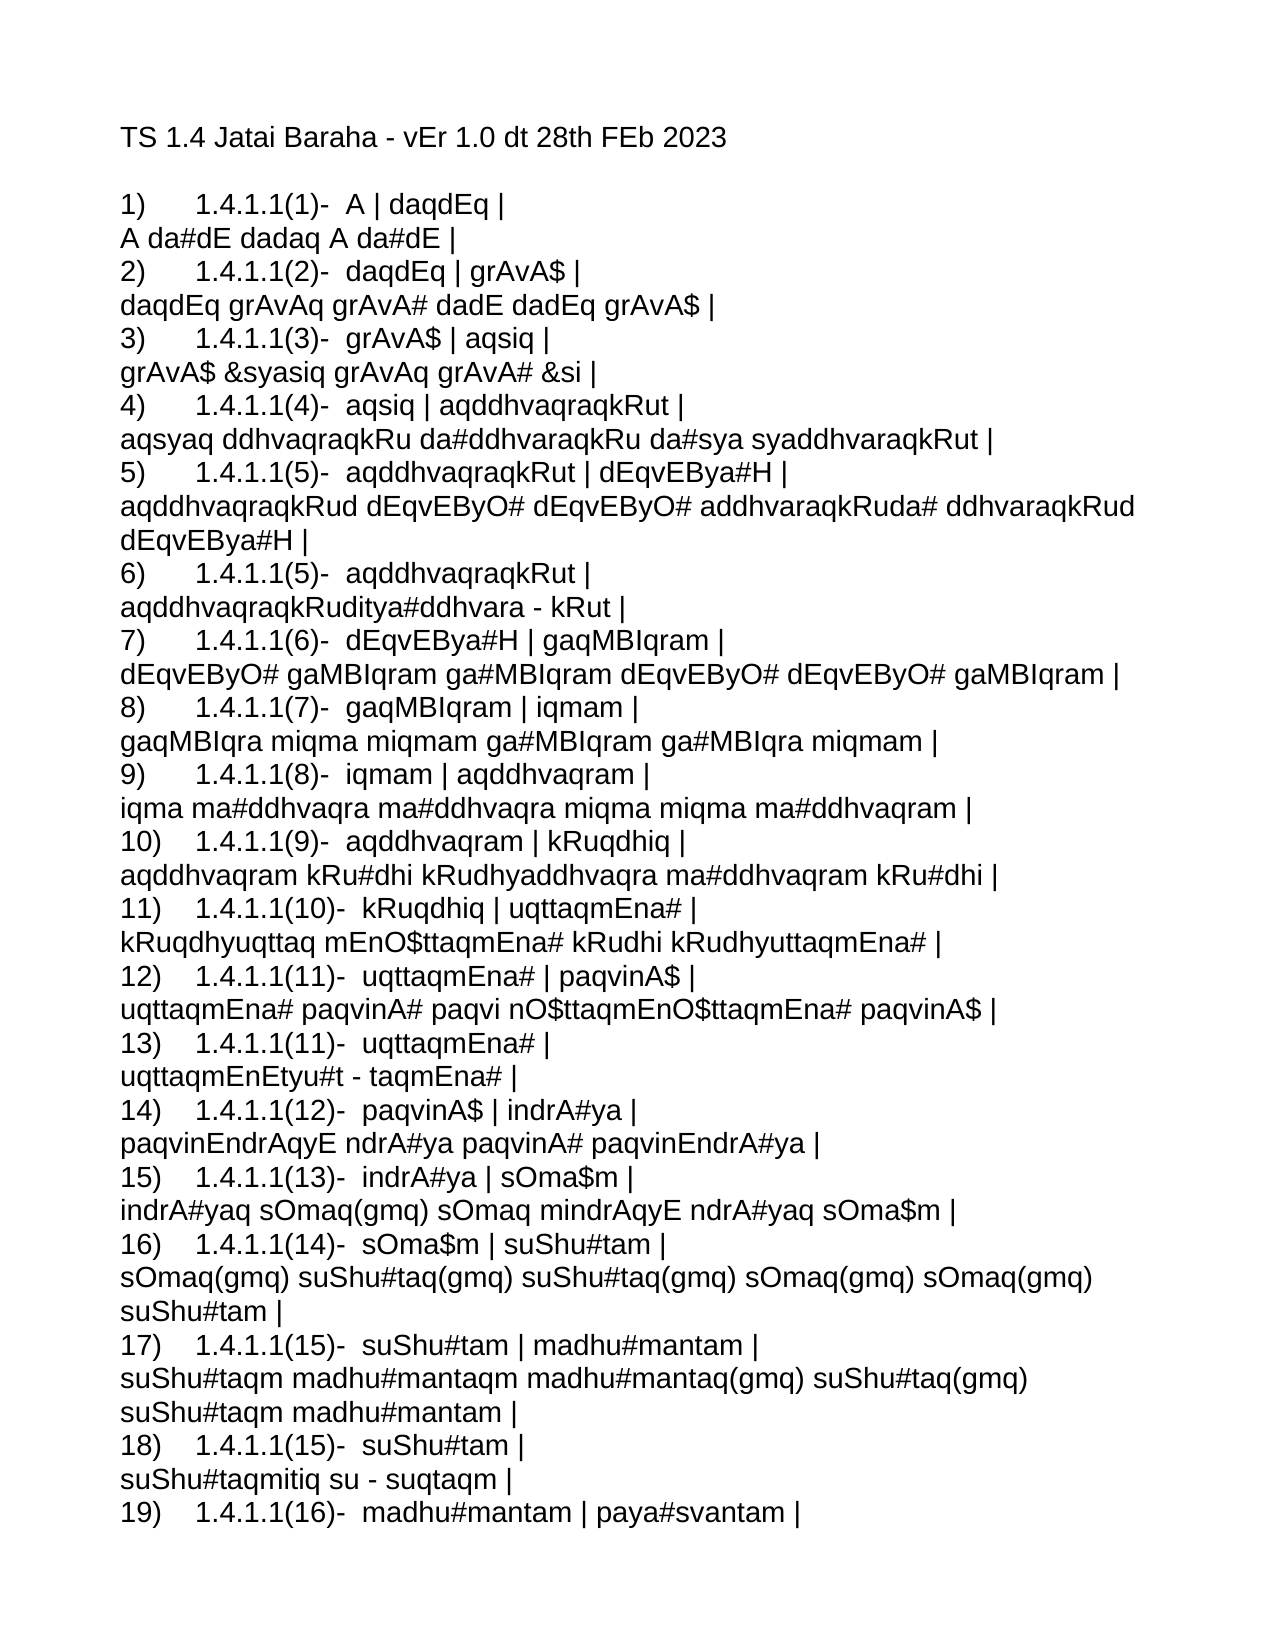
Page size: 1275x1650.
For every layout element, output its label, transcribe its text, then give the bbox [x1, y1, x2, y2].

text uqttaqmEnEtyu#t - taqmEna# | [120, 1059, 1200, 1093]
text 12) 1.4.1.1(11)- uqttaqmEna# | paqvinA$ | [120, 958, 1200, 992]
text 4) 1.4.1.1(4)- aqsiq | aqddhvaqraqkRut | [120, 388, 1200, 422]
text 8) 1.4.1.1(7)- gaqMBIqram | iqmam | [120, 690, 1200, 724]
text 7) 1.4.1.1(6)- dEqvEBya#H | gaqMBIqram | [120, 623, 1200, 657]
text 15) 1.4.1.1(13)- indrA#ya | sOma$m | [120, 1160, 1200, 1193]
text 5) 1.4.1.1(5)- aqddhvaqraqkRut | dEqvEBya#H | [120, 455, 1200, 489]
text 3) 1.4.1.1(3)- grAvA$ | aqsiq | [120, 321, 1200, 355]
text 13) 1.4.1.1(11)- uqttaqmEna# | [120, 1026, 1200, 1059]
text 18) 1.4.1.1(15)- suShu#tam | [120, 1428, 1200, 1462]
text gaqMBIqra miqma miqmam ga#MBIqram ga#MBIqra miqmam | [120, 724, 1200, 757]
text sOmaq(gmq) suShu#taq(gmq) suShu#taq(gmq) sOmaq(gmq) sOmaq(gmq) suShu#tam | [120, 1260, 1200, 1327]
text kRuqdhyuqttaq mEnO$ttaqmEna# kRudhi kRudhyuttaqmEna# | [120, 925, 1200, 958]
text 16) 1.4.1.1(14)- sOma$m | suShu#tam | [120, 1227, 1200, 1260]
text iqma ma#ddhvaqra ma#ddhvaqra miqma miqma ma#ddhvaqram | [120, 791, 1200, 824]
text daqdEq grAvAq grAvA# dadE dadEq grAvA$ | [120, 288, 1200, 321]
text suShu#taqm madhu#mantaqm madhu#mantaq(gmq) suShu#taq(gmq) suShu#taqm madhu#mantam | [120, 1361, 1200, 1428]
text paqvinEndrAqyE ndrA#ya paqvinA# paqvinEndrA#ya | [120, 1126, 1200, 1160]
text uqttaqmEna# paqvinA# paqvi nO$ttaqmEnO$ttaqmEna# paqvinA$ | [120, 992, 1200, 1026]
text TS 1.4 Jatai Baraha - vEr 1.0 dt 28th FEb 2023 [120, 120, 1200, 153]
text 11) 1.4.1.1(10)- kRuqdhiq | uqttaqmEna# | [120, 891, 1200, 925]
text 14) 1.4.1.1(12)- paqvinA$ | indrA#ya | [120, 1093, 1200, 1126]
text 17) 1.4.1.1(15)- suShu#tam | madhu#mantam | [120, 1327, 1200, 1361]
text 19) 1.4.1.1(16)- madhu#mantam | paya#svantam | [120, 1495, 1200, 1529]
text A da#dE dadaq A da#dE | [120, 221, 1200, 254]
text 10) 1.4.1.1(9)- aqddhvaqram | kRuqdhiq | [120, 824, 1200, 858]
text aqsyaq ddhvaqraqkRu da#ddhvaraqkRu da#sya syaddhvaraqkRut | [120, 422, 1200, 455]
text aqddhvaqraqkRud dEqvEByO# dEqvEByO# addhvaraqkRuda# ddhvaraqkRud dEqvEBya#H | [120, 489, 1200, 556]
text 6) 1.4.1.1(5)- aqddhvaqraqkRut | [120, 556, 1200, 589]
text aqddhvaqram kRu#dhi kRudhyaddhvaqra ma#ddhvaqram kRu#dhi | [120, 858, 1200, 891]
text 2) 1.4.1.1(2)- daqdEq | grAvA$ | [120, 254, 1200, 288]
text 1) 1.4.1.1(1)- A | daqdEq | [120, 187, 1200, 221]
text grAvA$ &syasiq grAvAq grAvA# &si | [120, 355, 1200, 388]
text indrA#yaq sOmaq(gmq) sOmaq mindrAqyE ndrA#yaq sOma$m | [120, 1193, 1200, 1227]
text dEqvEByO# gaMBIqram ga#MBIqram dEqvEByO# dEqvEByO# gaMBIqram | [120, 657, 1200, 690]
text suShu#taqmitiq su - suqtaqm | [120, 1462, 1200, 1495]
text 9) 1.4.1.1(8)- iqmam | aqddhvaqram | [120, 757, 1200, 791]
text aqddhvaqraqkRuditya#ddhvara - kRut | [120, 589, 1200, 623]
